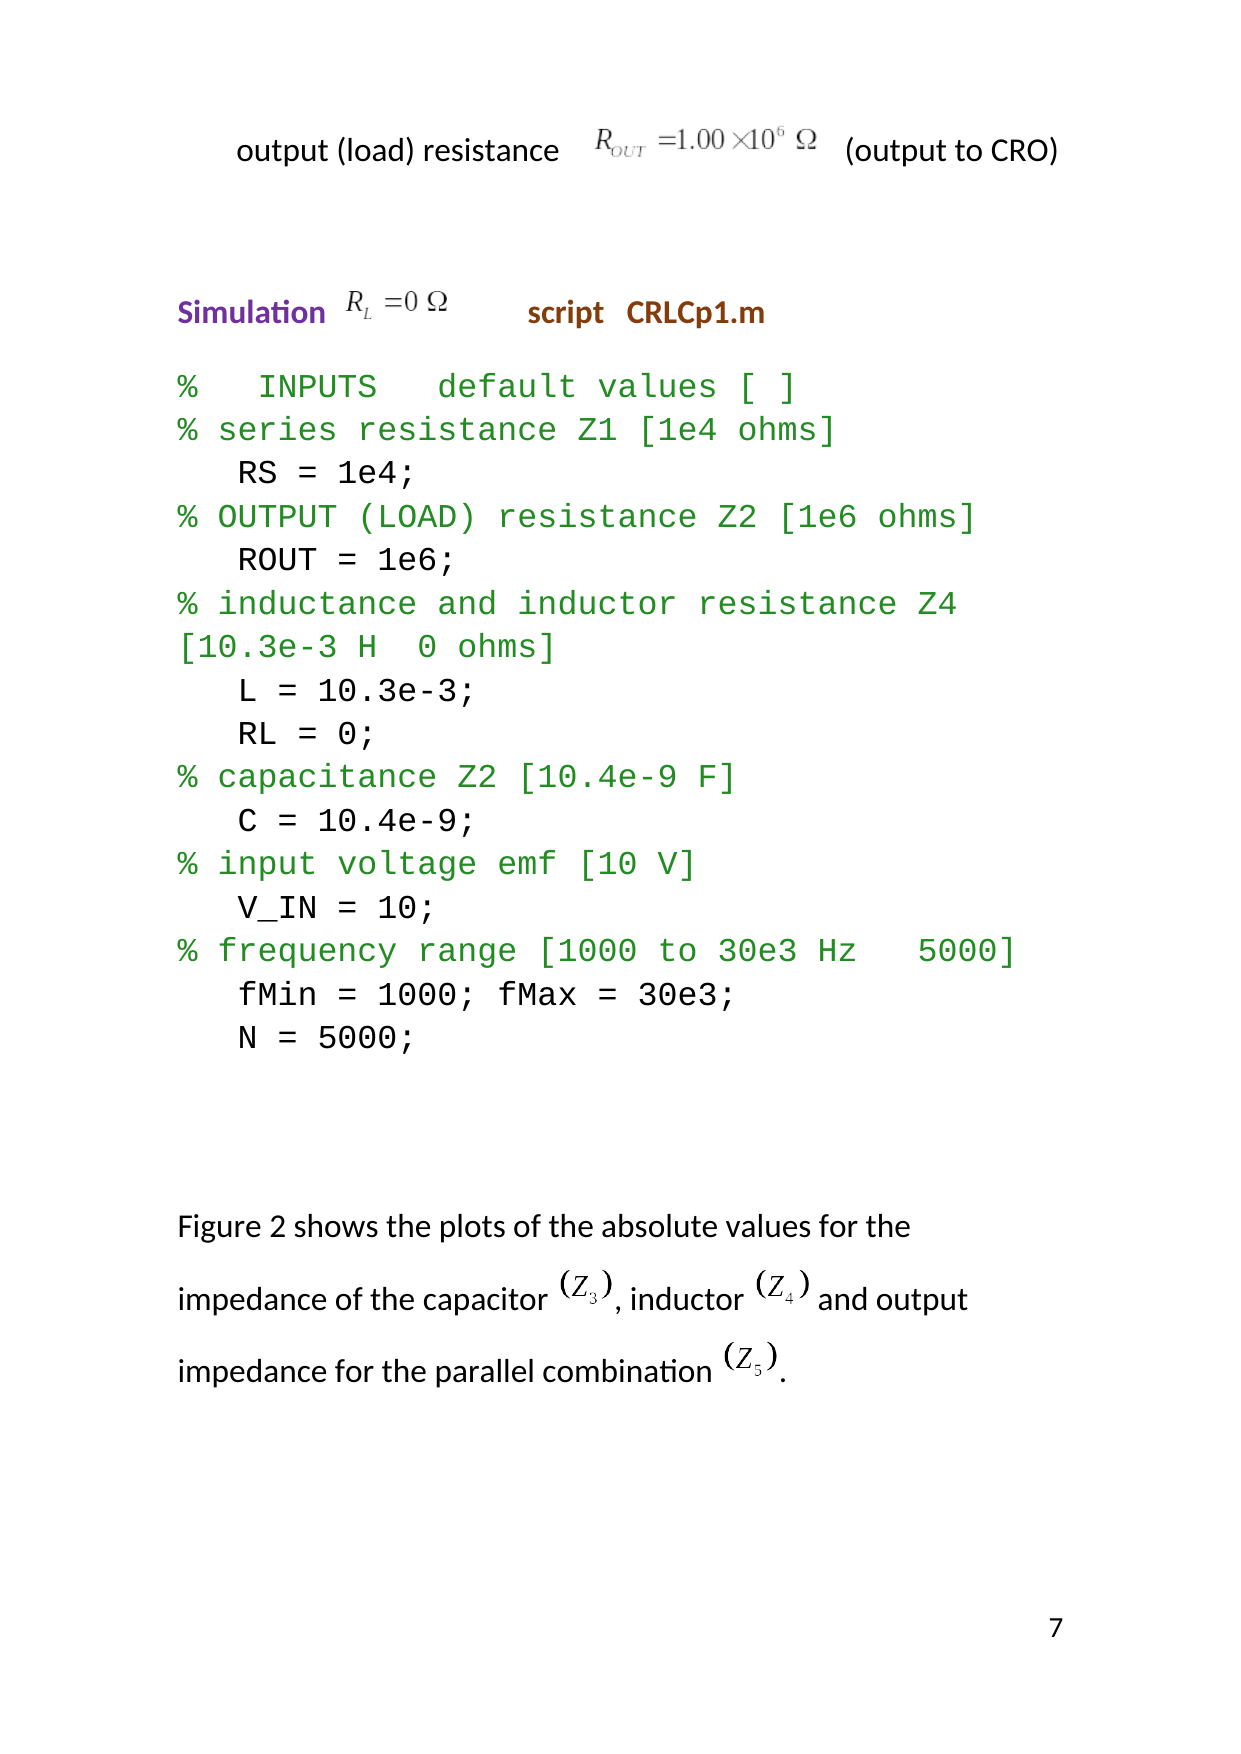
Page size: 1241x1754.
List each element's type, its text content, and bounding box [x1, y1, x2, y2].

text % frequency range [1000 to 30e3 Hz 5000] [177, 934, 1063, 972]
text % INPUTS default values [ ] [177, 369, 1063, 407]
text % series resistance Z1 [1e4 ohms] [177, 413, 1063, 451]
text % input voltage emf [10 V] [177, 847, 1063, 885]
text N = 5000; [177, 1021, 1063, 1059]
text L = 10.3e-3; [177, 673, 1063, 711]
text % OUTPUT (LOAD) resistance Z2 [1e6 ohms] [177, 499, 1063, 537]
text Figure 2 shows the plots of the absolute values for the impedance of the capacitor , inductor and output impedance for the parallel combination . [177, 1205, 1063, 1391]
text % capacitance Z2 [10.4e-9 F] [177, 760, 1063, 798]
text RL = 0; [177, 717, 1063, 754]
text RS = 1e4; [177, 456, 1063, 494]
text % inductance and inductor resistance Z4 [10.3e-3 H 0 ohms] [177, 586, 1063, 668]
text C = 10.4e-9; [177, 804, 1063, 841]
text Simulation script CRLCp1.m [177, 285, 1063, 332]
text V_IN = 10; [177, 891, 1063, 928]
text output (load) resistance (output to CRO) [177, 118, 1063, 170]
text ROUT = 1e6; [177, 543, 1063, 581]
text fMin = 1000; fMax = 30e3; [177, 977, 1063, 1015]
